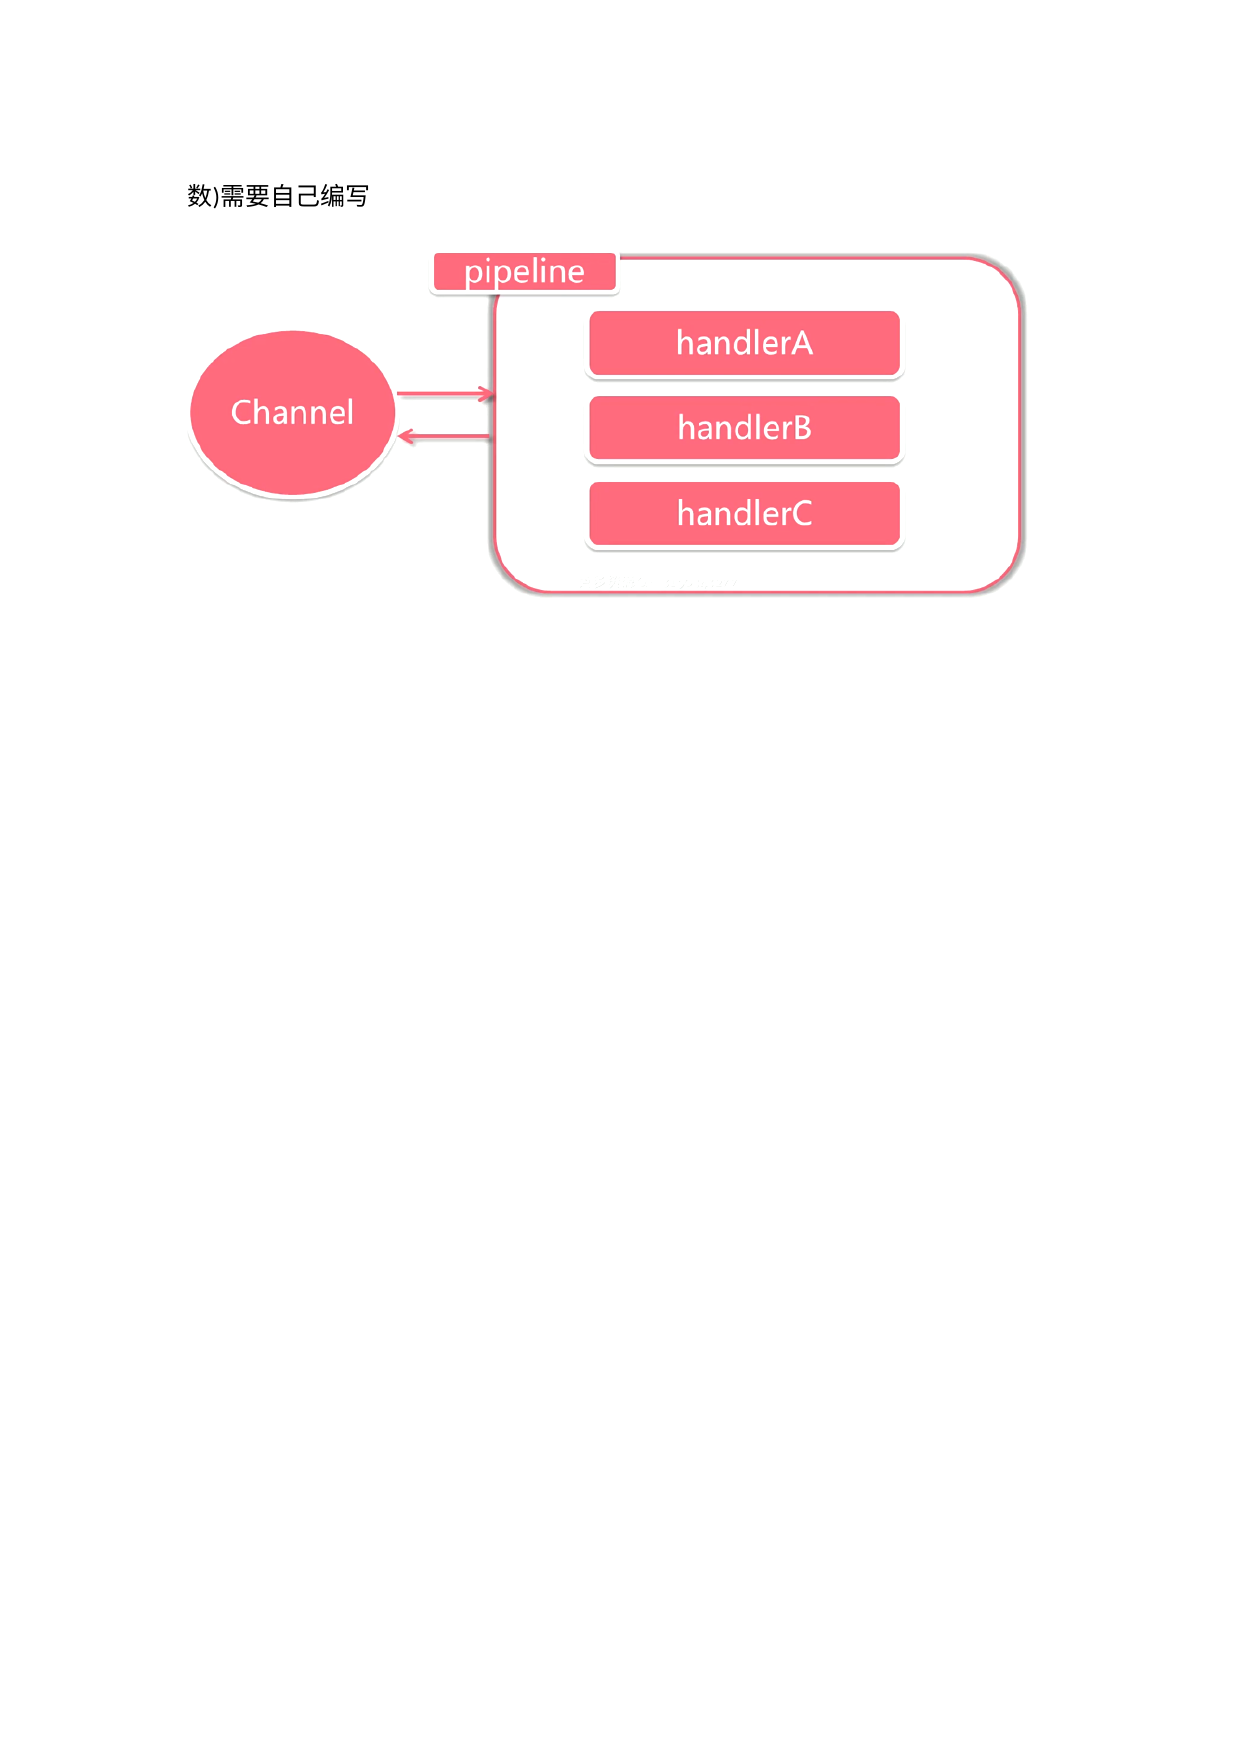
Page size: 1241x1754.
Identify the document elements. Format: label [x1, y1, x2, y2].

list [187, 162, 1053, 227]
picture [187, 227, 1052, 607]
